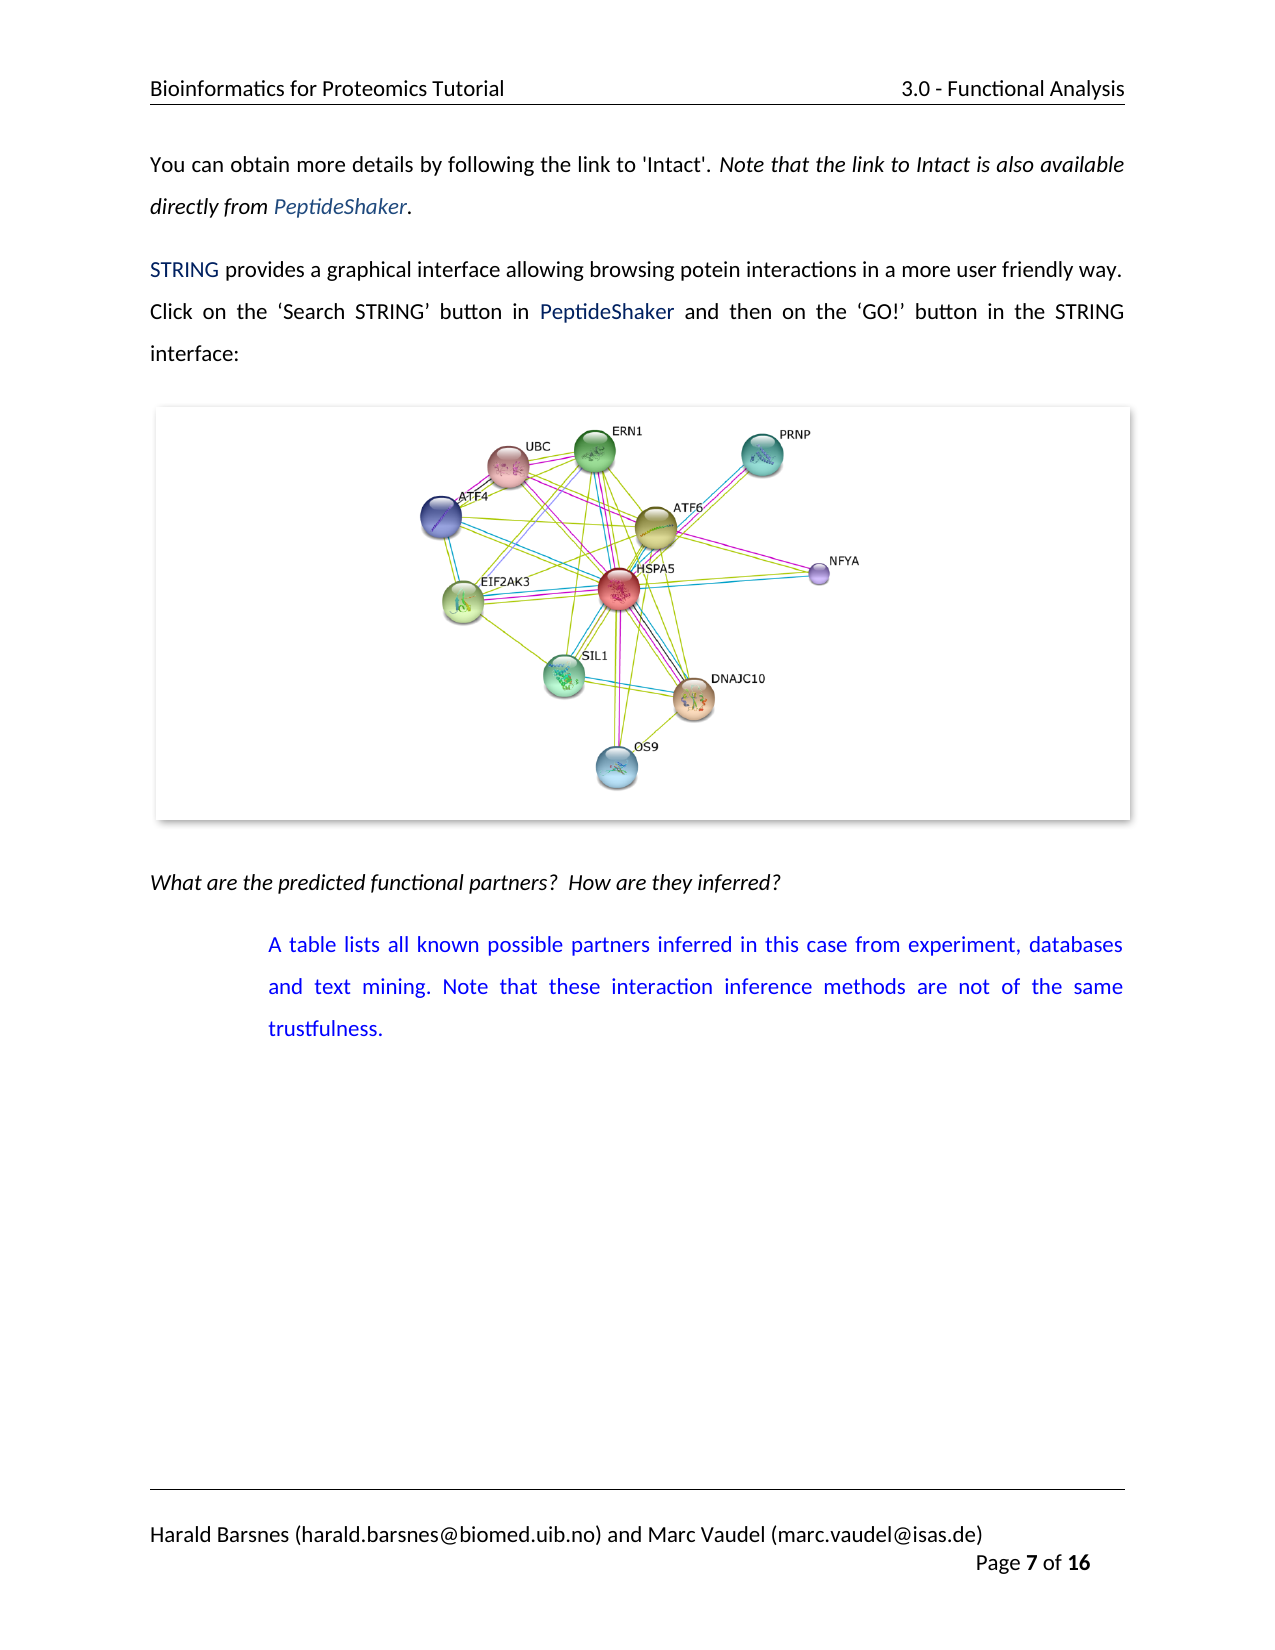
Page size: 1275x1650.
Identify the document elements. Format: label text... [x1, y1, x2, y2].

text STRING provides a graphical interface allowing browsing potein interactions in a more user friendly way. Click on the ‘Search STRING’ button in PeptideShaker and then on the ‘GO!’ button in the STRING interface: [150, 255, 1125, 367]
picture [156, 407, 1130, 820]
text What are the predicted functional partners? How are they inferred? [150, 868, 1125, 896]
text You can obtain more details by following the link to 'Intact'. Note that the link to Intact is also available directly from PeptideShaker. [150, 150, 1125, 220]
text A table lists all known possible partners inferred in this case from experiment, databases and text mining. Note that these interaction inference methods are not of the same trustfulness. [268, 931, 1125, 1042]
